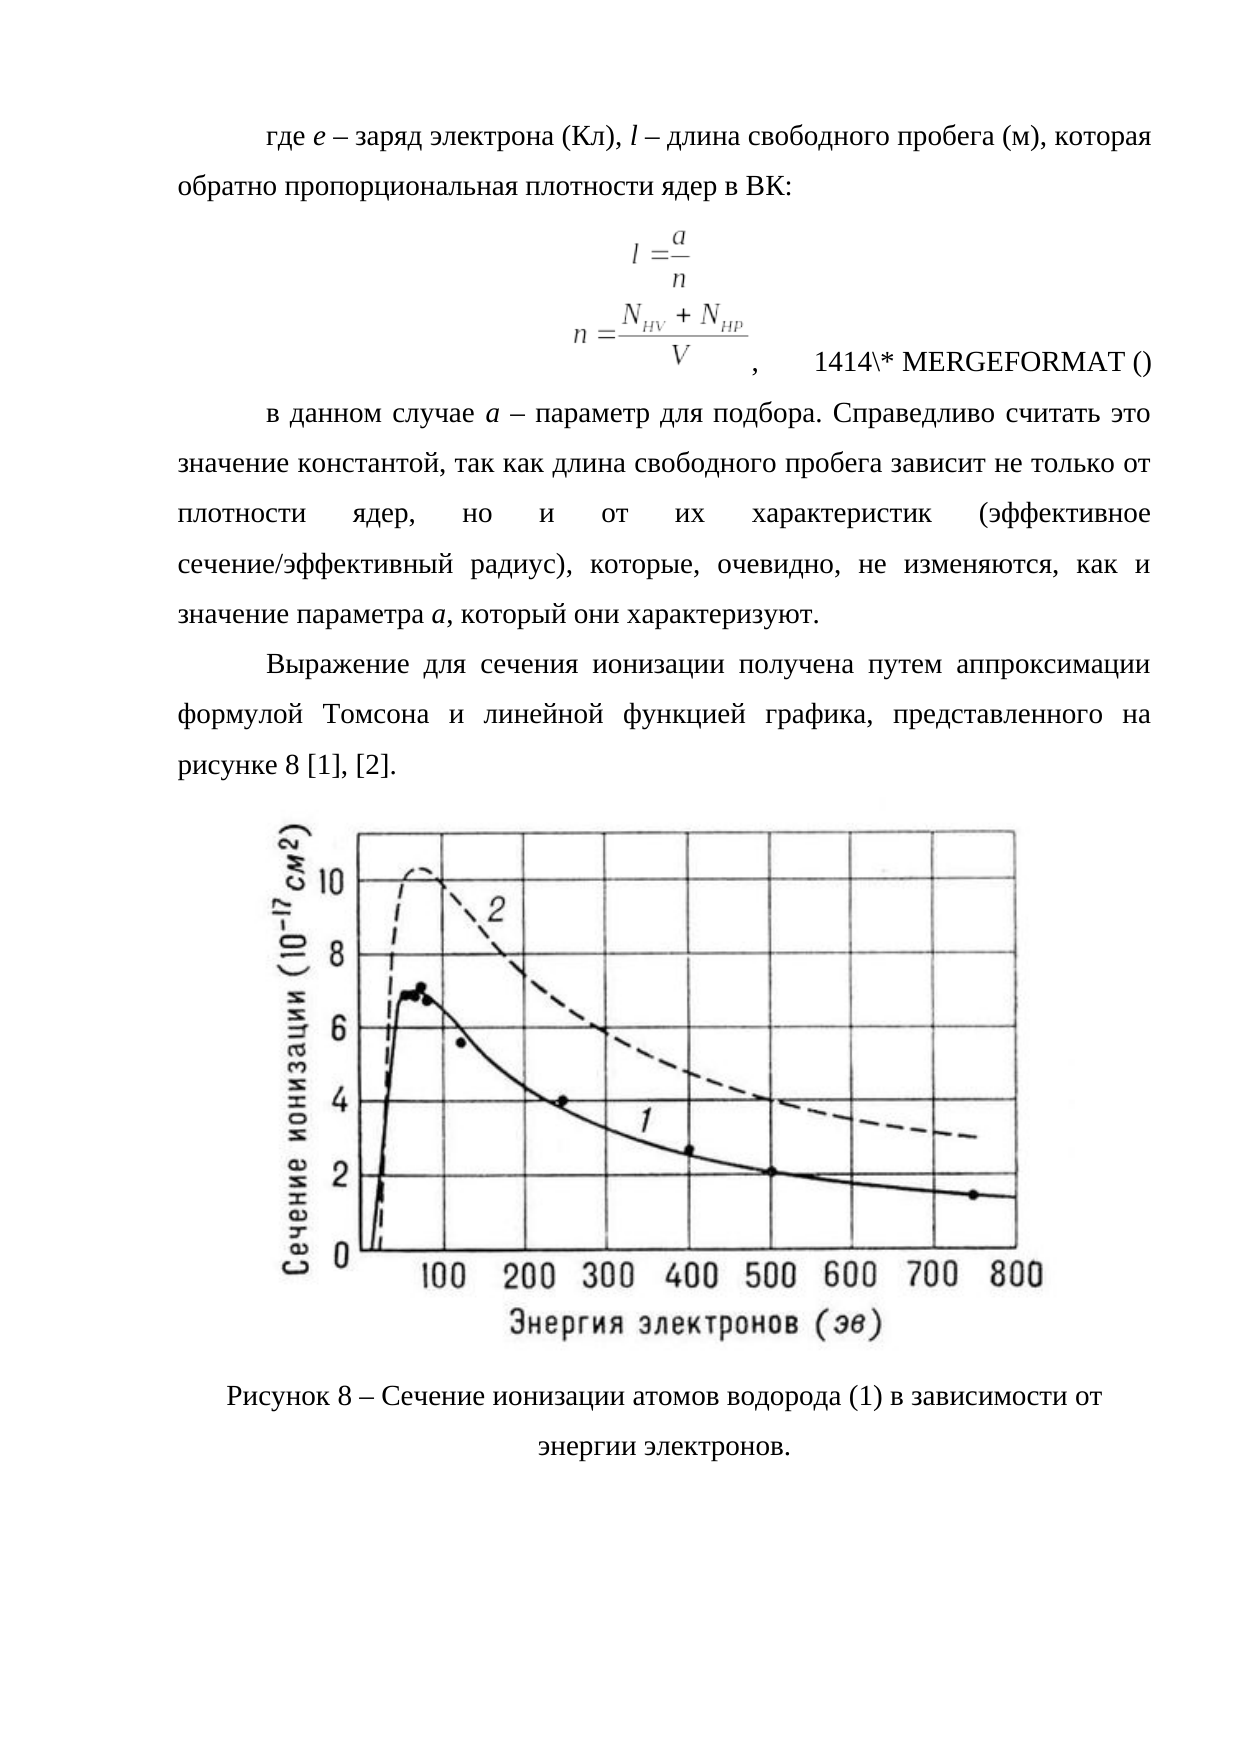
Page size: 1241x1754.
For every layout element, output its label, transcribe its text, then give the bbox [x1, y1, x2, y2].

picture [253, 797, 1075, 1362]
text где e – заряд электрона (Кл), l – длина свободного пробега (м), которая обратно пропорциональная плотности ядер в ВК: [177, 118, 1152, 202]
text Выражение для сечения ионизации получена путем аппроксимации формулой Томсона и линейной функцией графика, представленного на рисунке 8 [1], [2]. [177, 646, 1152, 781]
text , [177, 219, 1152, 378]
text в данном случае a – параметр для подбора. Справедливо считать это значение константой, так как длина свободного пробега зависит не только от плотности ядер, но и от их характеристик (эффективное сечение/эффективный радиус), которые, очевидно, не изменяются, как и значение параметра a, который они характеризуют. [177, 395, 1152, 629]
text Рисунок 8 – Сечение ионизации атомов водорода (1) в зависимости от энергии электронов. [177, 1378, 1152, 1462]
